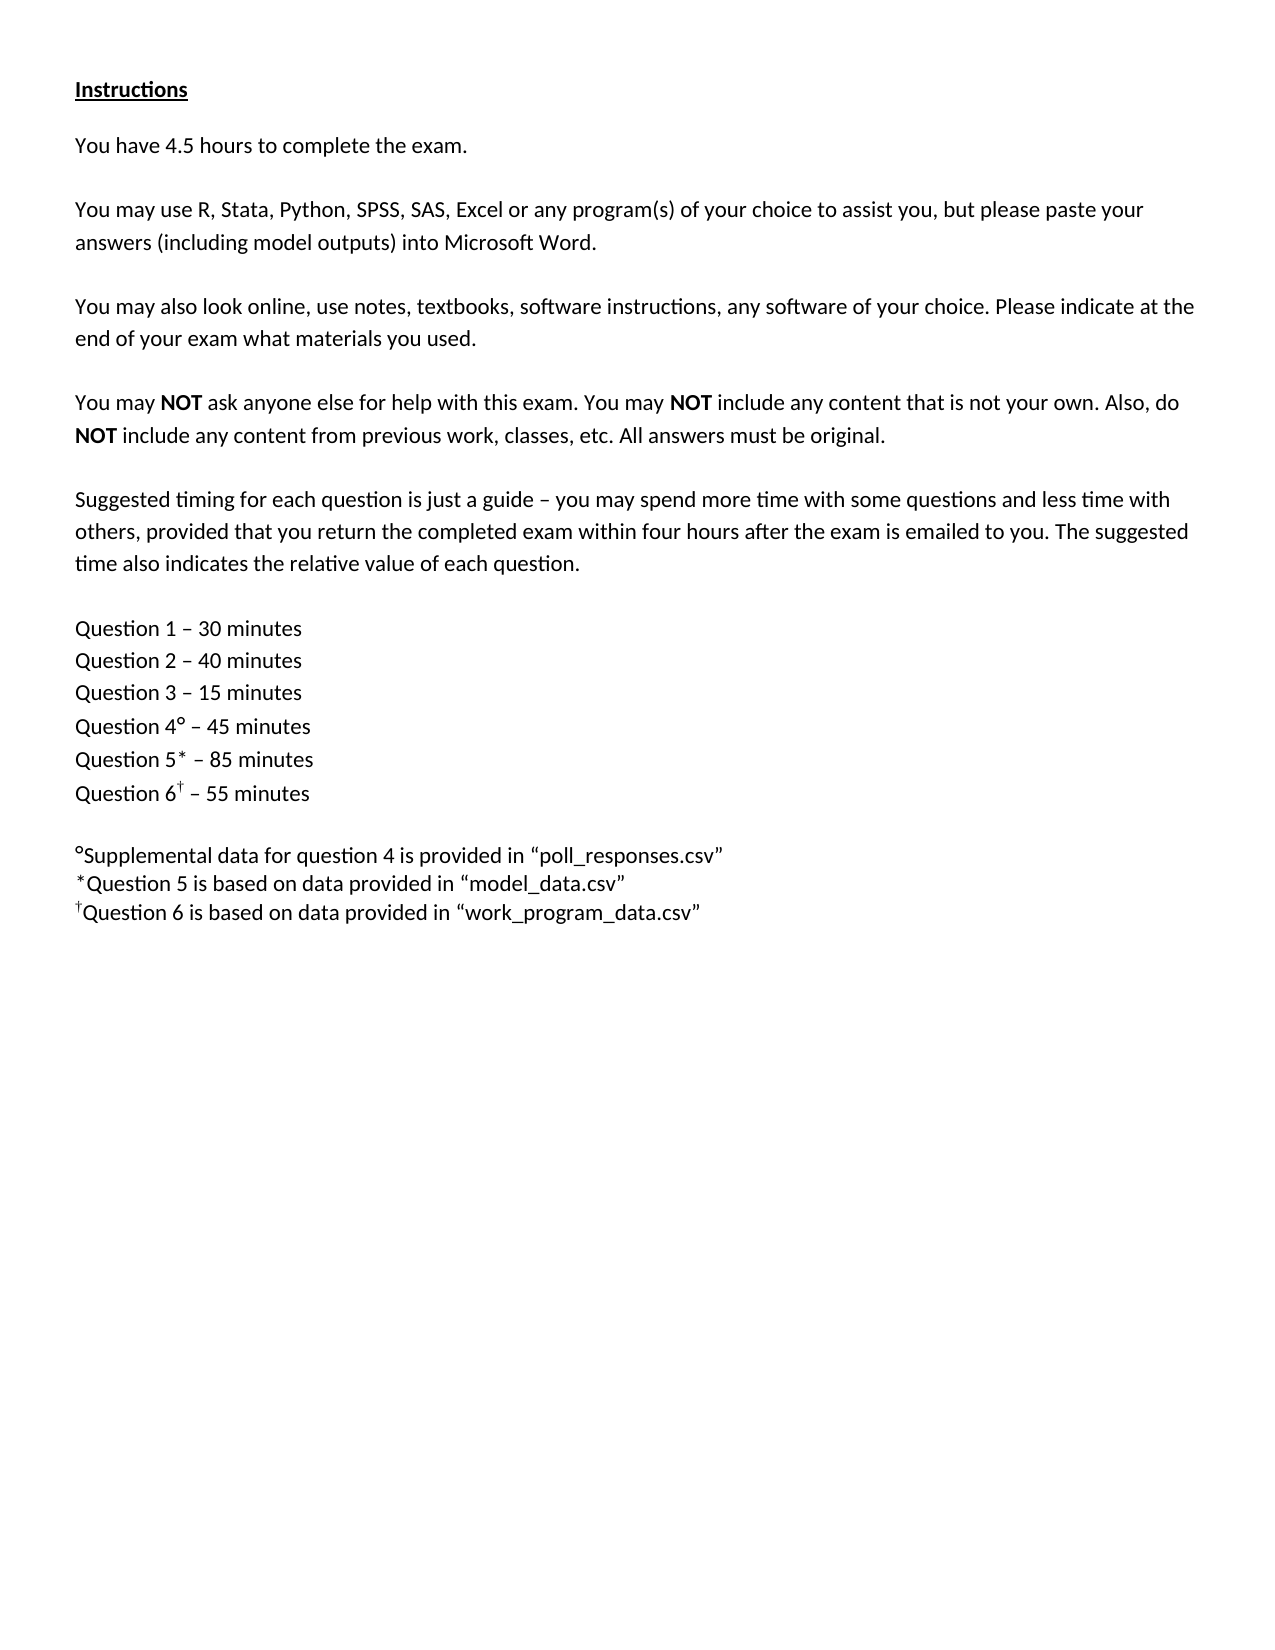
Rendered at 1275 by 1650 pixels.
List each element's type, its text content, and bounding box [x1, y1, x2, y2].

text You may also look online, use notes, textbooks, software instructions, any software of your choice. Please indicate at the end of your exam what materials you used. [75, 292, 1200, 352]
text Instructions [75, 75, 1200, 103]
text Question 3 – 15 minutes [75, 678, 1200, 706]
text °Supplemental data for question 4 is provided in “poll_responses.csv” [75, 839, 1200, 869]
text Question 5* – 85 minutes [75, 745, 1200, 773]
text You may NOT ask anyone else for help with this exam. You may NOT include any content that is not your own. Also, do NOT include any content from previous work, classes, etc. All answers must be original. [75, 388, 1200, 449]
text Question 1 – 30 minutes [75, 614, 1200, 642]
text Question 2 – 40 minutes [75, 646, 1200, 674]
text Suggested timing for each question is just a guide – you may spend more time with some questions and less time with others, provided that you return the completed exam within four hours after the exam is emailed to you. The suggested time also indicates the relative value of each question. [75, 485, 1200, 577]
text You have 4.5 hours to complete the exam. [75, 131, 1200, 159]
text You may use R, Stata, Python, SPSS, SAS, Excel or any program(s) of your choice to assist you, but please paste your answers (including model outputs) into Microsoft Word. [75, 195, 1200, 256]
text Question 4° – 45 minutes [75, 710, 1200, 741]
text *Question 5 is based on data provided in “model_data.csv” [75, 869, 1200, 897]
text †Question 6 is based on data provided in “work_program_data.csv” [75, 897, 1200, 927]
text Question 6† – 55 minutes [75, 778, 1200, 807]
